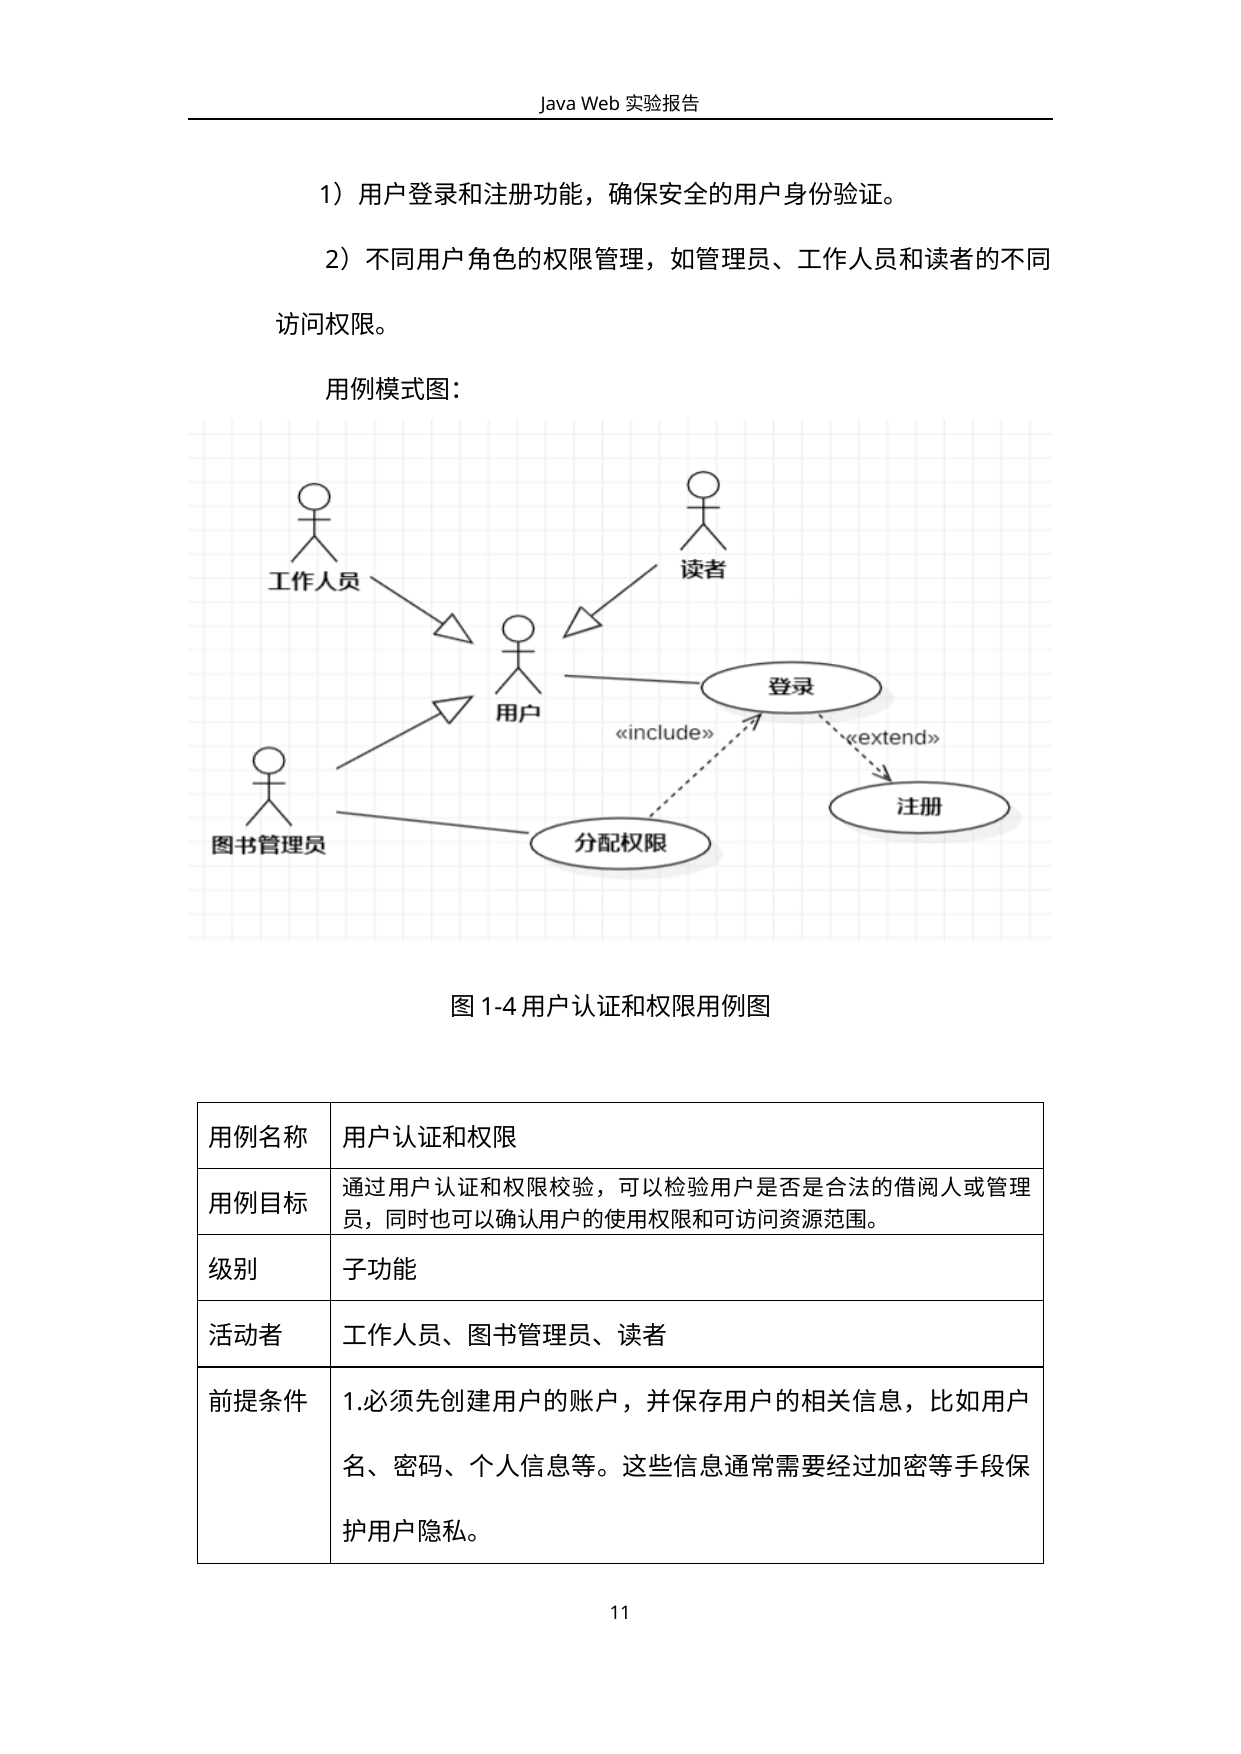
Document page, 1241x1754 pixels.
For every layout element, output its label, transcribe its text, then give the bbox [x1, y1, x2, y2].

table_cell 用例目标 [198, 1169, 330, 1234]
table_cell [331, 1368, 1043, 1562]
table_cell 前提条件 [198, 1368, 330, 1562]
table_cell 级别 [198, 1235, 330, 1300]
table_header 用例名称 [198, 1103, 330, 1168]
table_cell 活动者 [198, 1301, 330, 1366]
table_cell 子功能 [331, 1235, 1043, 1300]
text 图1-4用户认证和权限用例图 [187, 972, 1053, 1037]
table_header 用户认证和权限 [331, 1103, 1043, 1168]
table_cell 工作人员、图书管理员、读者 [331, 1301, 1043, 1366]
picture [187, 419, 1053, 942]
text 1）用户登录和注册功能，确保安全的用户身份验证。 [275, 160, 1053, 225]
list 用例模式图： [275, 355, 1053, 419]
table_cell 通过用户认证和权限校验，可以检验用户是否是合法的借阅人或管理员，同时也可以确认用户的使用权限和可访问资源范围。 [331, 1169, 1043, 1234]
list 2）不同用户角色的权限管理，如管理员、工作人员和读者的不同访问权限。 [275, 225, 1053, 355]
